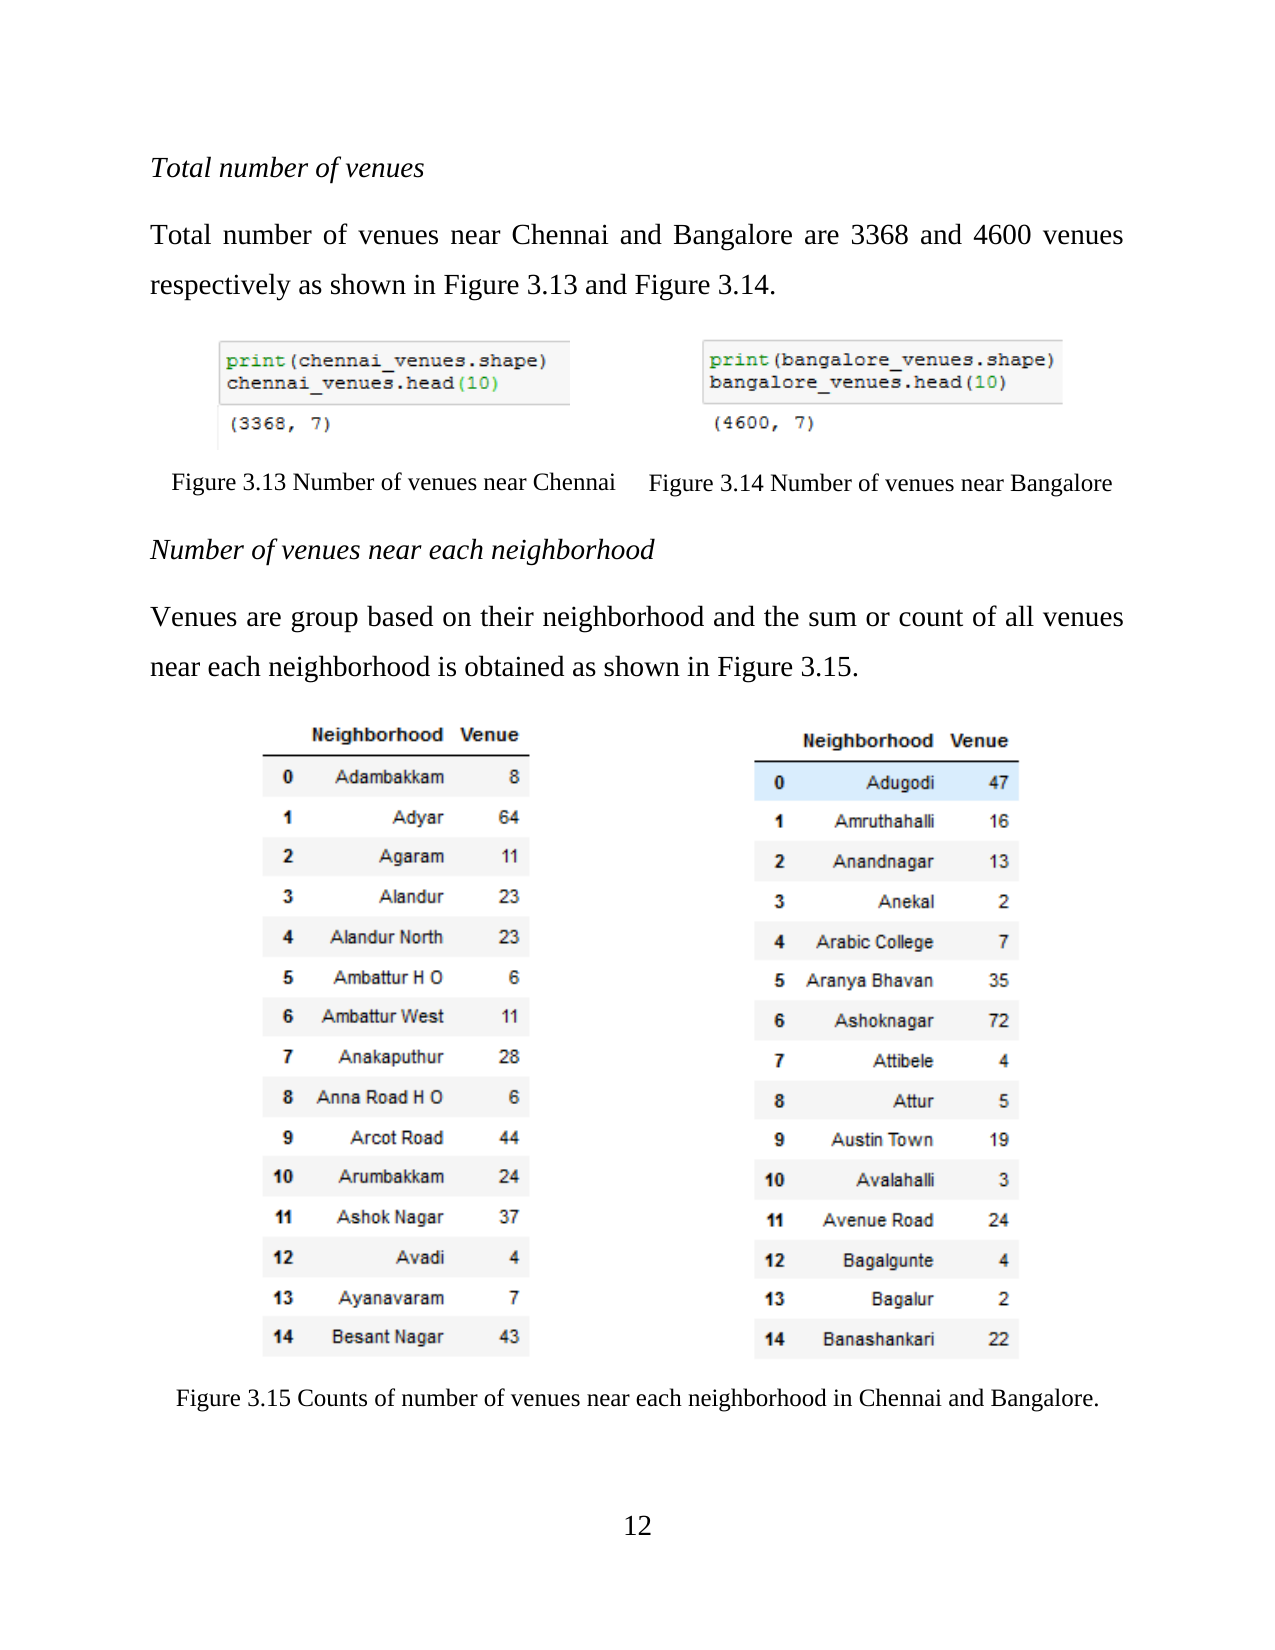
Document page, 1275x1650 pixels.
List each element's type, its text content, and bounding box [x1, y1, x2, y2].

text Venues are group based on their neighborhood and the sum or count of all venues near each neighborhood is obtained as shown in Figure 3.15. [150, 599, 1125, 683]
picture [738, 722, 1023, 1361]
table_header [637, 716, 1124, 1383]
picture [216, 335, 570, 450]
text Number of venues near each neighborhood [150, 532, 1125, 566]
text Total number of venues [150, 150, 1125, 183]
text Total number of venues near Chennai and Bangalore are 3368 and 4600 venues respectively as shown in Figure 3.11 and Figure 3.12. [150, 217, 1125, 301]
picture [698, 334, 1063, 452]
table_header Figure 3.13 Number of venues near Chennai [150, 334, 637, 532]
picture [253, 716, 534, 1367]
table_header Figure 3.14 Number of venues near Bangalore [637, 334, 1124, 532]
table_header [150, 716, 637, 1383]
